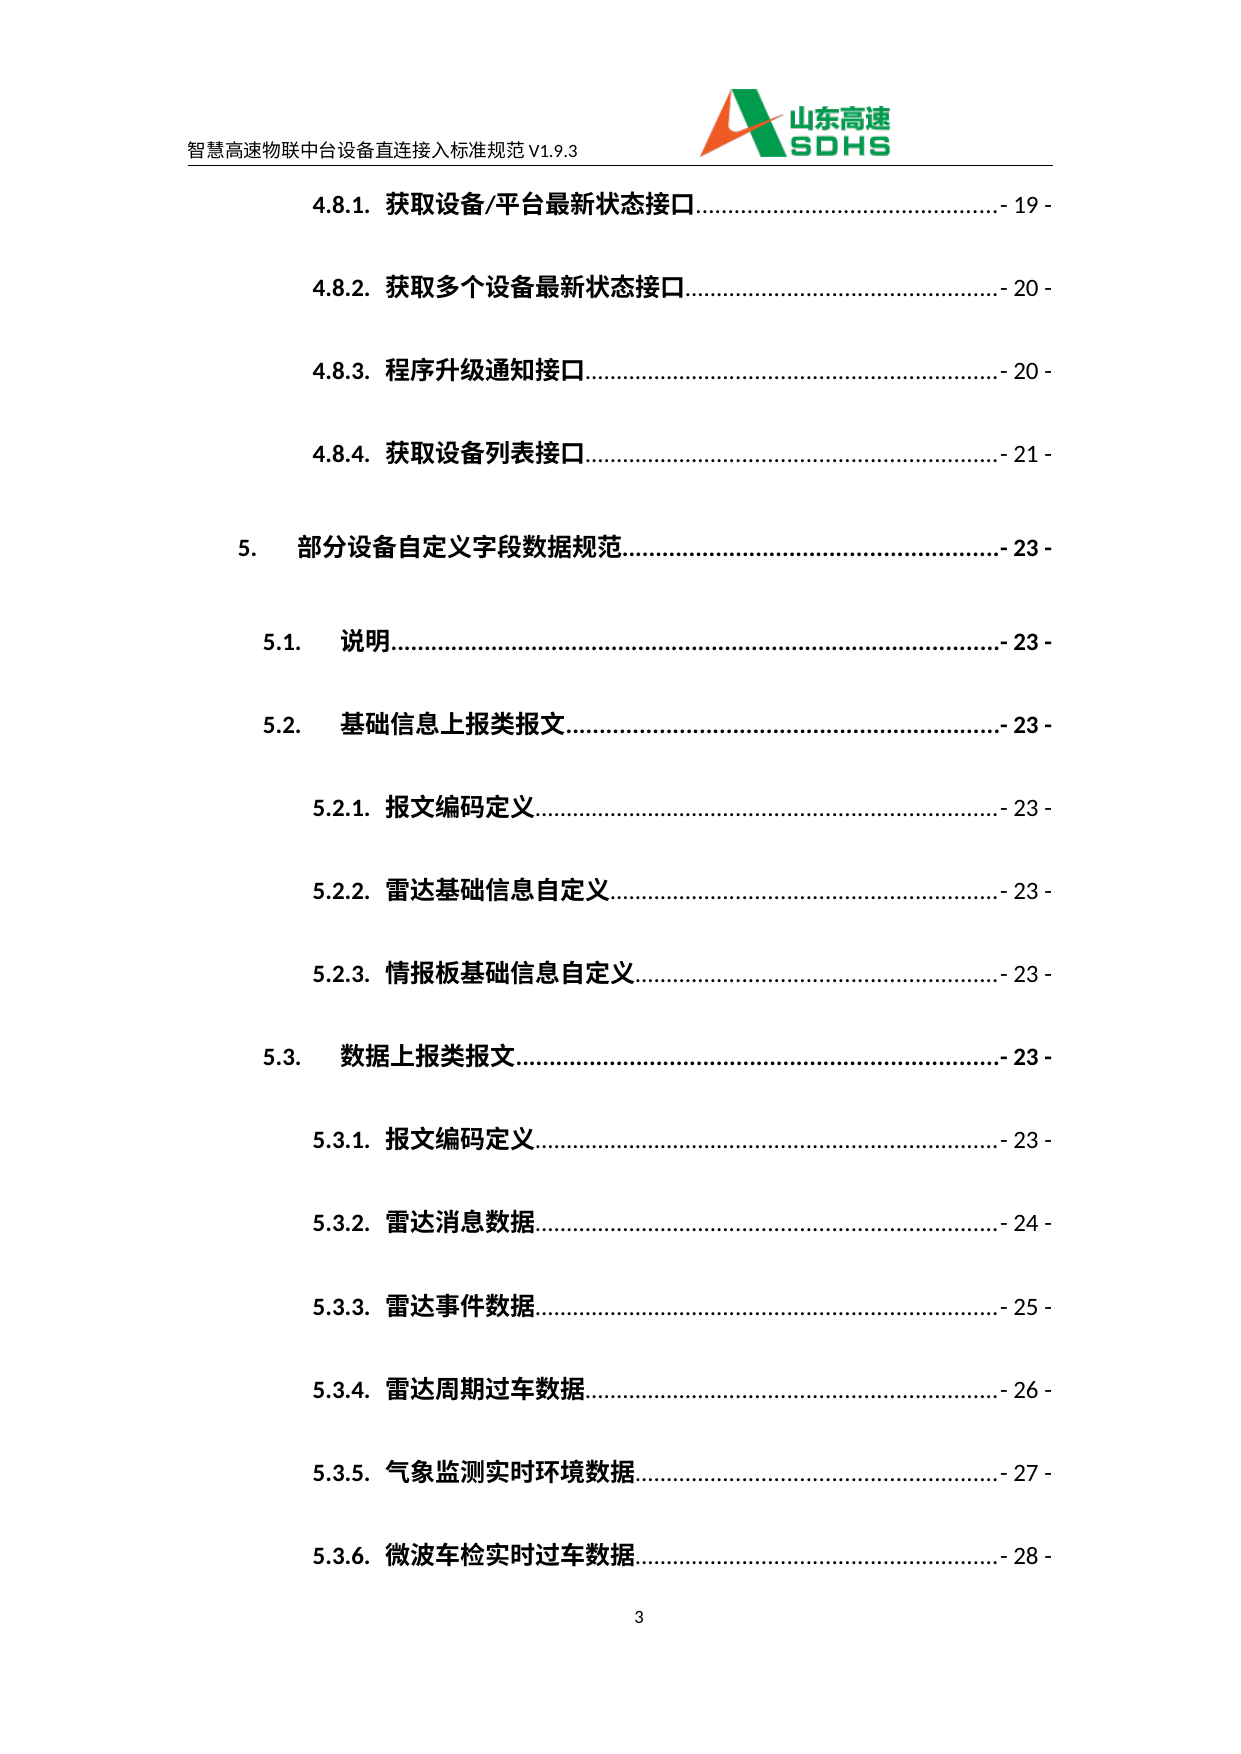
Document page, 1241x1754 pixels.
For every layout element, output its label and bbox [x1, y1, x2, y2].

picture [700, 88, 891, 158]
